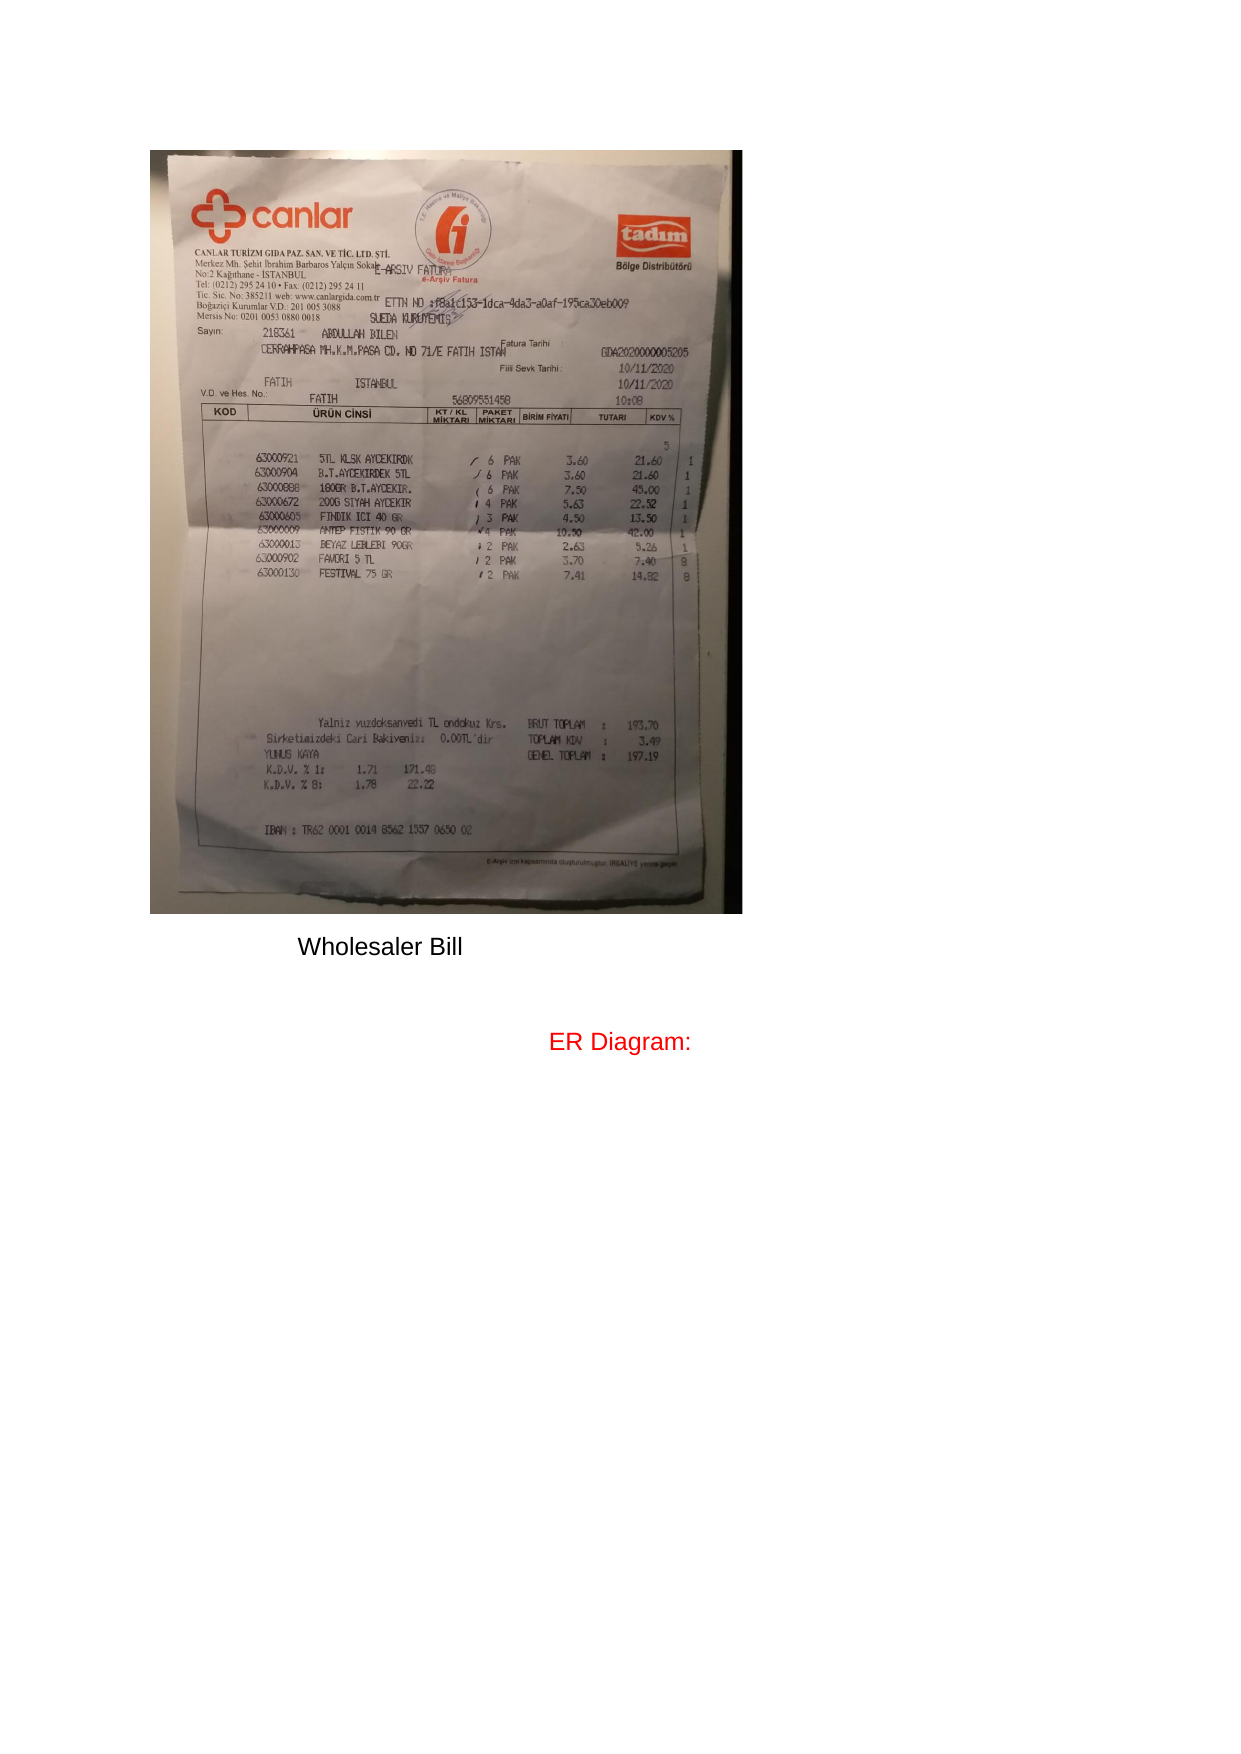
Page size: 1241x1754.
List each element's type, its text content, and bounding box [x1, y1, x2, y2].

text ER Diagram: [150, 1027, 1090, 1056]
text Wholesaler Bill [150, 932, 1090, 961]
picture [150, 150, 743, 914]
